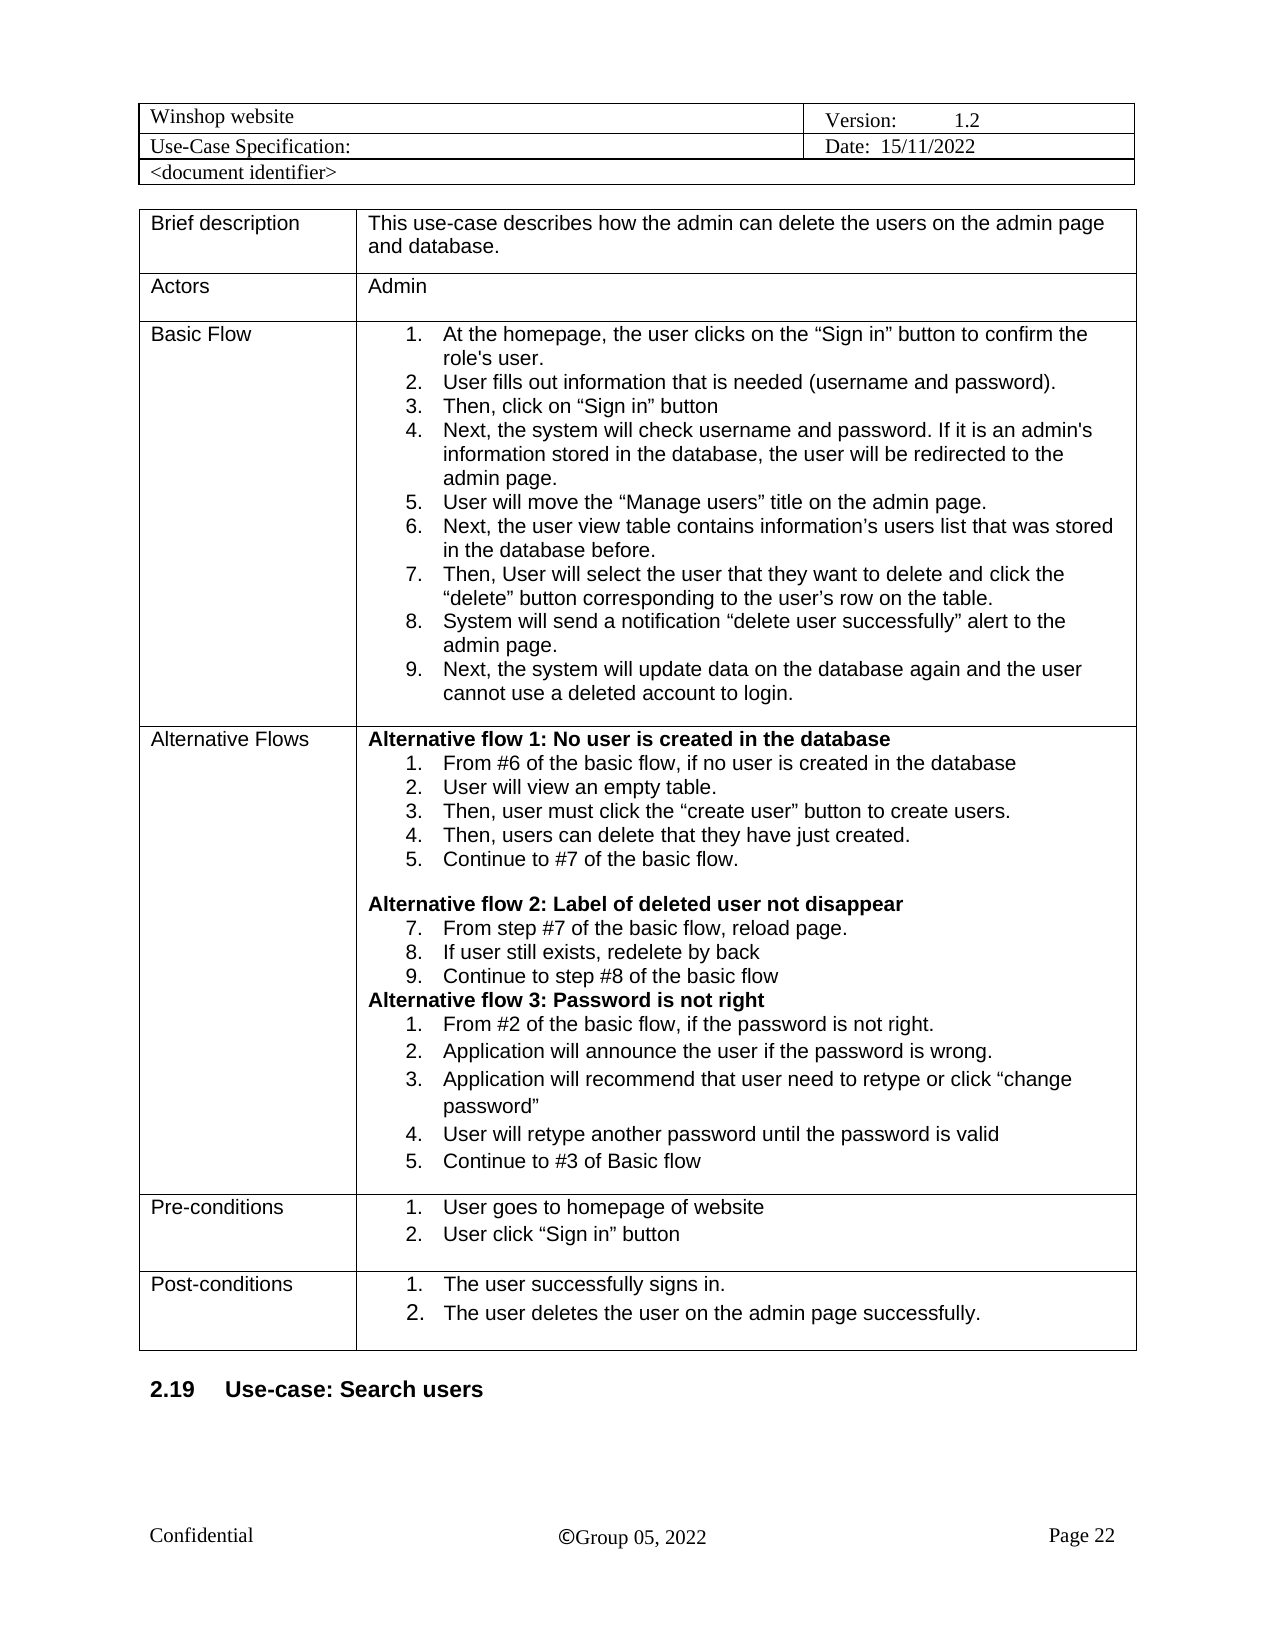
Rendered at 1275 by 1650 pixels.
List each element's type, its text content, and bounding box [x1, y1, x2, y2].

table_cell Alternative Flows [140, 727, 356, 1194]
list Use-case: Search users [150, 1376, 1125, 1402]
table_cell Brief description [140, 210, 356, 273]
table_cell The user successfully signs in. The user deletes the user on the admin page successfully. [357, 1272, 1136, 1350]
table_cell Alternative flow 1: No user is created in the database From #6 of the basic flow, if no user is created in the database User will view an empty table. Then, user must click the “create user” button to create users. Then, users can delete that they have just created. Continue to #7 of the basic flow. Alternative flow 2: Label of deleted user not disappear From step #7 of the basic flow, reload page. If user still exists, redelete by back Continue to step #8 of the basic flow Alternative flow 3: Password is not right From #2 of the basic flow, if the password is not right. Application will announce the user if the password is wrong. Application will recommend that user need to retype or click “change password” User will retype another password until the password is valid Continue to #3 of Basic flow [357, 727, 1136, 1194]
table_cell Basic Flow [140, 322, 356, 726]
table_cell User goes to homepage of website User click “Sign in” button [357, 1195, 1136, 1271]
table_cell This use-case describes how the admin can delete the users on the admin page and database. [357, 210, 1136, 273]
table_cell Pre-conditions [140, 1195, 356, 1271]
table_cell Post-conditions [140, 1272, 356, 1350]
table_cell At the homepage, the user clicks on the “Sign in” button to confirm the role's user. User fills out information that is needed (username and password). Then, click on “Sign in” button Next, the system will check username and password. If it is an admin's information stored in the database, the user will be redirected to the admin page. User will move the “Manage users” title on the admin page. Next, the user view table contains information’s users list that was stored in the database before. Then, User will select the user that they want to delete and click the “delete” button corresponding to the user’s row on the table. System will send a notification “delete user successfully” alert to the admin page. Next, the system will update data on the database again and the user cannot use a deleted account to login. [357, 322, 1136, 726]
table_cell Actors [140, 274, 356, 321]
table_cell Admin [357, 274, 1136, 321]
